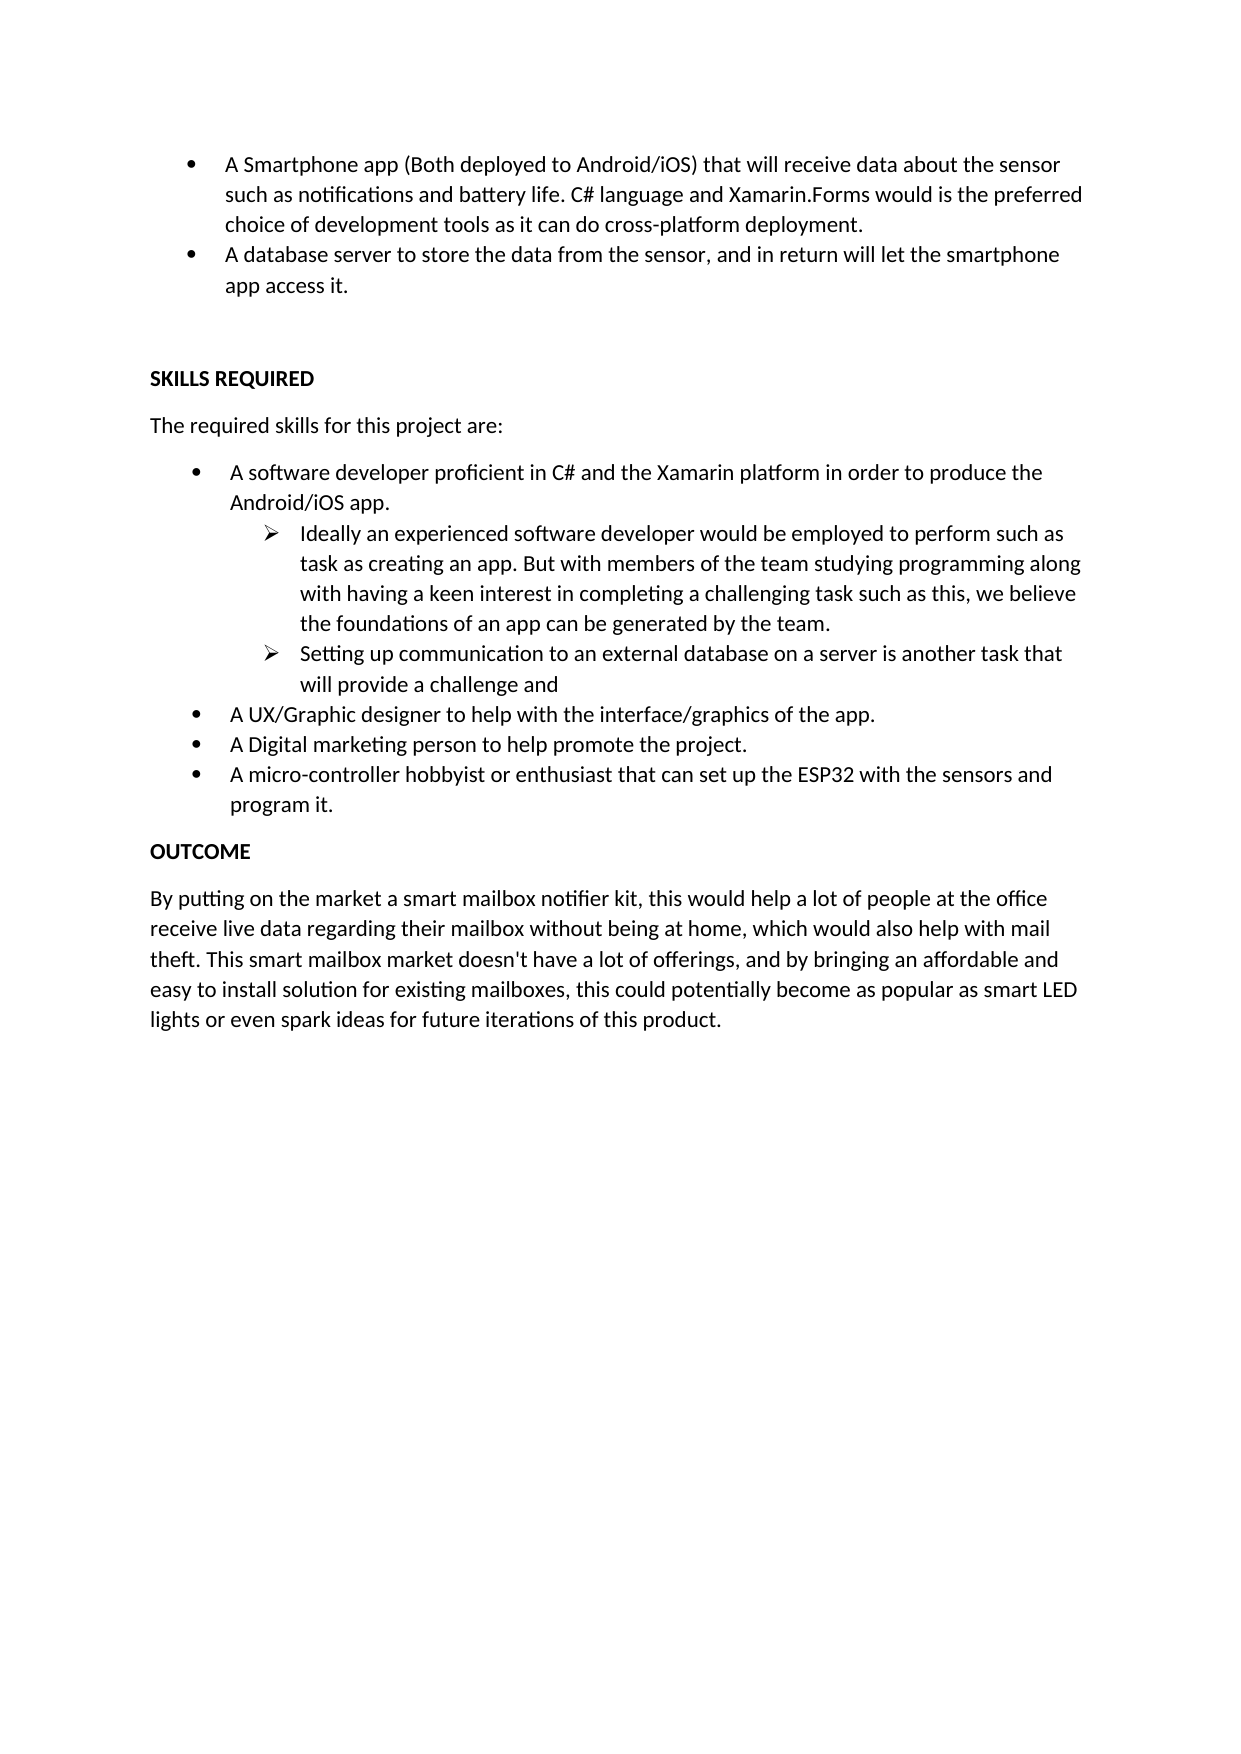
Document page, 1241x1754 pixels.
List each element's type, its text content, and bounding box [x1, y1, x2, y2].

text OUTCOME [150, 837, 1090, 866]
list A database server to store the data from the sensor, and in return will let the smartphone app access it. [187, 241, 1090, 299]
list A UX/Graphic designer to help with the interface/graphics of the app. [192, 700, 1090, 728]
list Ideally an experienced software developer would be employed to perform such as task as creating an app. But with members of the team studying programming along with having a keen interest in completing a challenging task such as this, we believe the foundations of an app can be generated by the team. [262, 519, 1090, 637]
list Setting up communication to an external database on a server is another task that will provide a challenge and [262, 639, 1090, 698]
list A Smartphone app (Both deployed to Android/iOS) that will receive data about the sensor such as notifications and battery life. C# language and Xamarin.Forms would is the preferred choice of development tools as it can do cross-platform deployment. [187, 150, 1090, 238]
text By putting on the market a smart mailbox notifier kit, this would help a lot of people at the office receive live data regarding their mailbox without being at home, which would also help with mail theft. This smart mailbox market doesn't have a lot of offerings, and by bringing an affordable and easy to install solution for existing mailboxes, this could potentially become as popular as smart LED lights or even spark ideas for future iterations of this product. [150, 884, 1090, 1033]
list A software developer proficient in C# and the Xamarin platform in order to produce the Android/iOS app. [192, 458, 1090, 517]
text SKILLS REQUIRED [150, 364, 1090, 393]
text The required skills for this project are: [150, 411, 1090, 439]
list A micro-controller hobbyist or enthusiast that can set up the ESP32 with the sensors and program it. [192, 760, 1090, 819]
list A Digital marketing person to help promote the project. [192, 730, 1090, 758]
